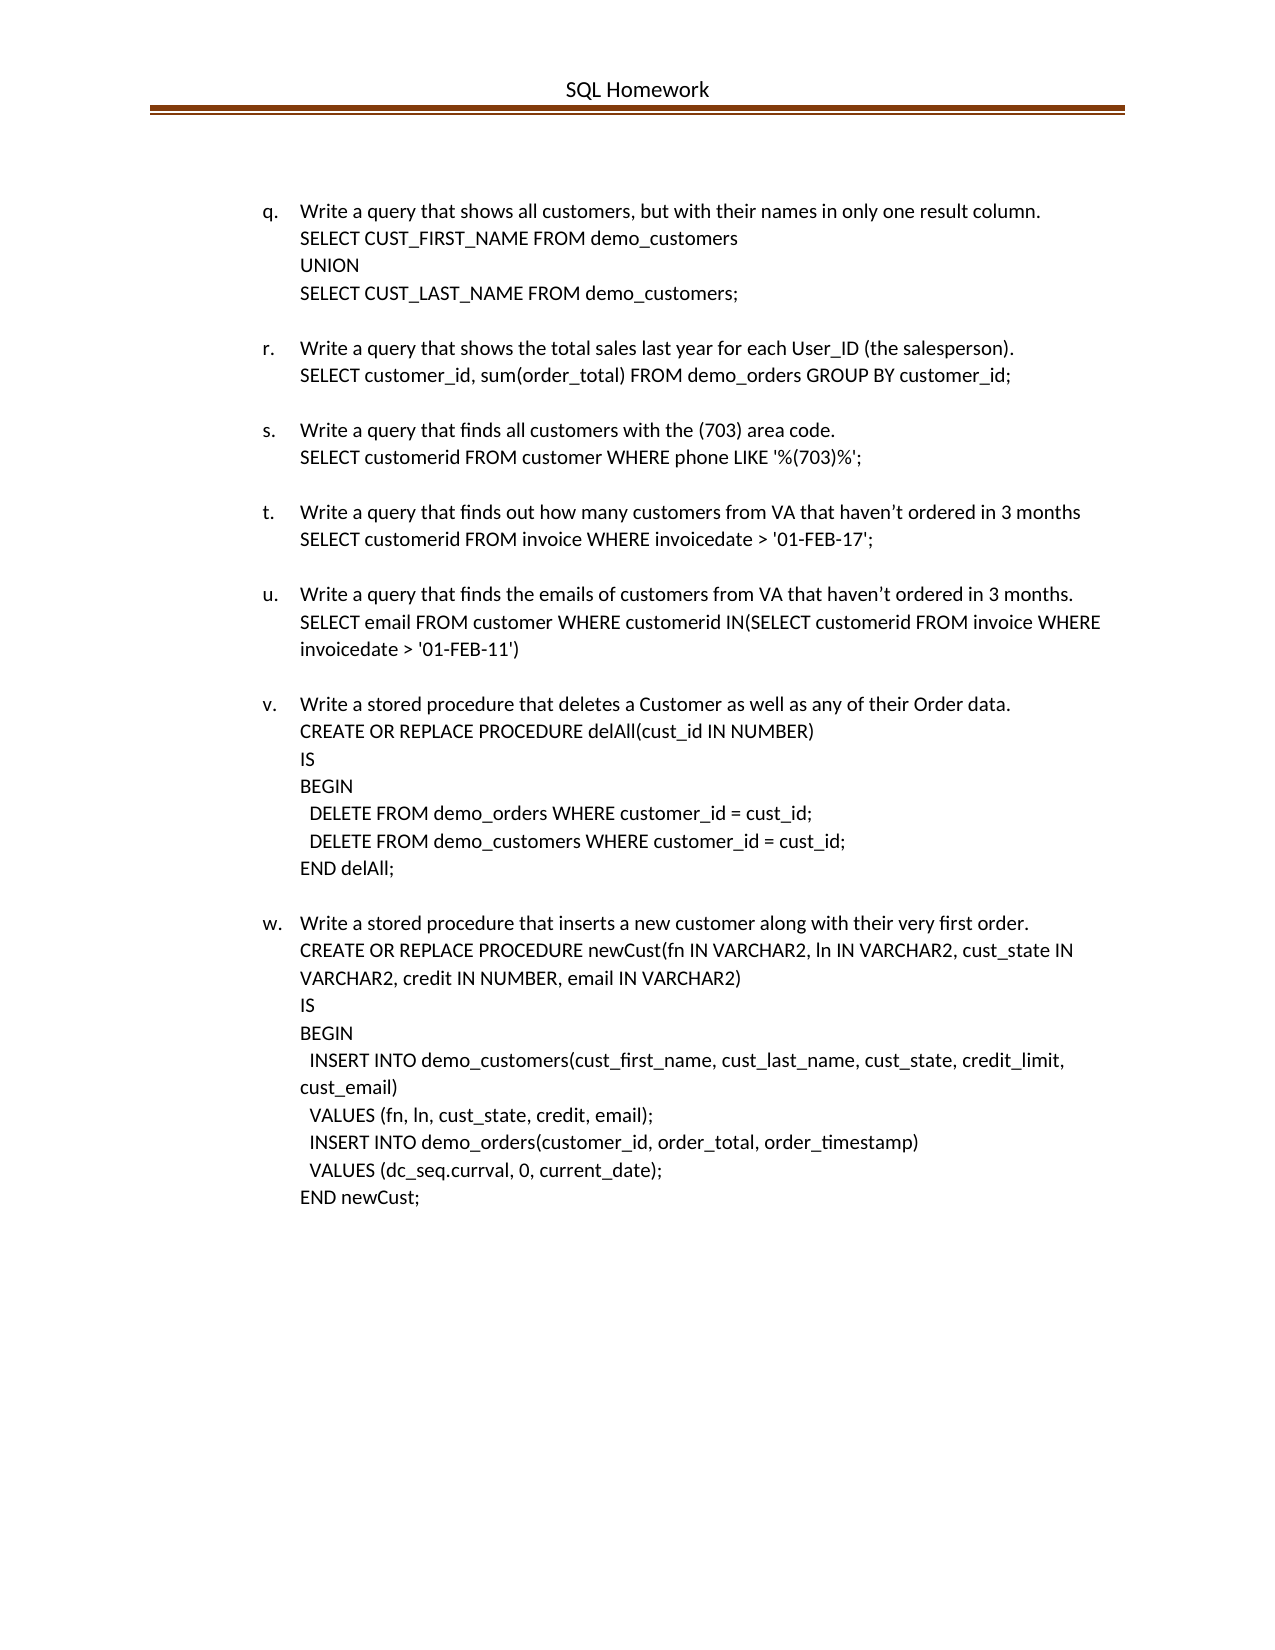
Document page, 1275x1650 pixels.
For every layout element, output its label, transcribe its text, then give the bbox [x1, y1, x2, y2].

list DELETE FROM demo_customers WHERE customer_id = cust_id; [300, 828, 1125, 853]
list IS [300, 992, 1125, 1018]
list SELECT CUST_FIRST_NAME FROM demo_customers [300, 225, 1125, 251]
list Write a query that finds out how many customers from VA that haven’t ordered in 3 months [262, 499, 1125, 525]
list SELECT email FROM customer WHERE customerid IN(SELECT customerid FROM invoice WHERE invoicedate > '01-FEB-11') [300, 609, 1125, 662]
list BEGIN [300, 1020, 1125, 1045]
list VALUES (fn, ln, cust_state, credit, email); [300, 1102, 1125, 1127]
list BEGIN [300, 773, 1125, 799]
list Write a query that finds the emails of customers from VA that haven’t ordered in 3 months. [262, 581, 1125, 607]
list SELECT customer_id, sum(order_total) FROM demo_orders GROUP BY customer_id; [225, 362, 1125, 388]
list END newCust; [300, 1184, 1125, 1209]
list IS [300, 746, 1125, 771]
list END delAll; [300, 855, 1125, 881]
list SELECT customerid FROM customer WHERE phone LIKE '%(703)%'; [300, 444, 1125, 470]
list INSERT INTO demo_customers(cust_first_name, cust_last_name, cust_state, credit_limit, cust_email) [300, 1047, 1125, 1100]
list Write a stored procedure that inserts a new customer along with their very first order. [262, 910, 1125, 936]
list CREATE OR REPLACE PROCEDURE newCust(fn IN VARCHAR2, ln IN VARCHAR2, cust_state IN VARCHAR2, credit IN NUMBER, email IN VARCHAR2) [300, 938, 1125, 990]
list SELECT CUST_LAST_NAME FROM demo_customers; [300, 280, 1125, 306]
list CREATE OR REPLACE PROCEDURE delAll(cust_id IN NUMBER) [300, 718, 1125, 744]
list INSERT INTO demo_orders(customer_id, order_total, order_timestamp) [300, 1129, 1125, 1155]
list UNION [300, 253, 1125, 278]
list Write a stored procedure that deletes a Customer as well as any of their Order data. [262, 691, 1125, 716]
list VALUES (dc_seq.currval, 0, current_date); [300, 1157, 1125, 1182]
list Write a query that shows all customers, but with their names in only one result column. [262, 198, 1125, 223]
list SELECT customerid FROM invoice WHERE invoicedate > '01-FEB-17'; [300, 527, 1125, 552]
list DELETE FROM demo_orders WHERE customer_id = cust_id; [300, 801, 1125, 826]
list Write a query that shows the total sales last year for each User_ID (the salesperson). [262, 335, 1125, 360]
list Write a query that finds all customers with the (703) area code. [262, 417, 1125, 442]
